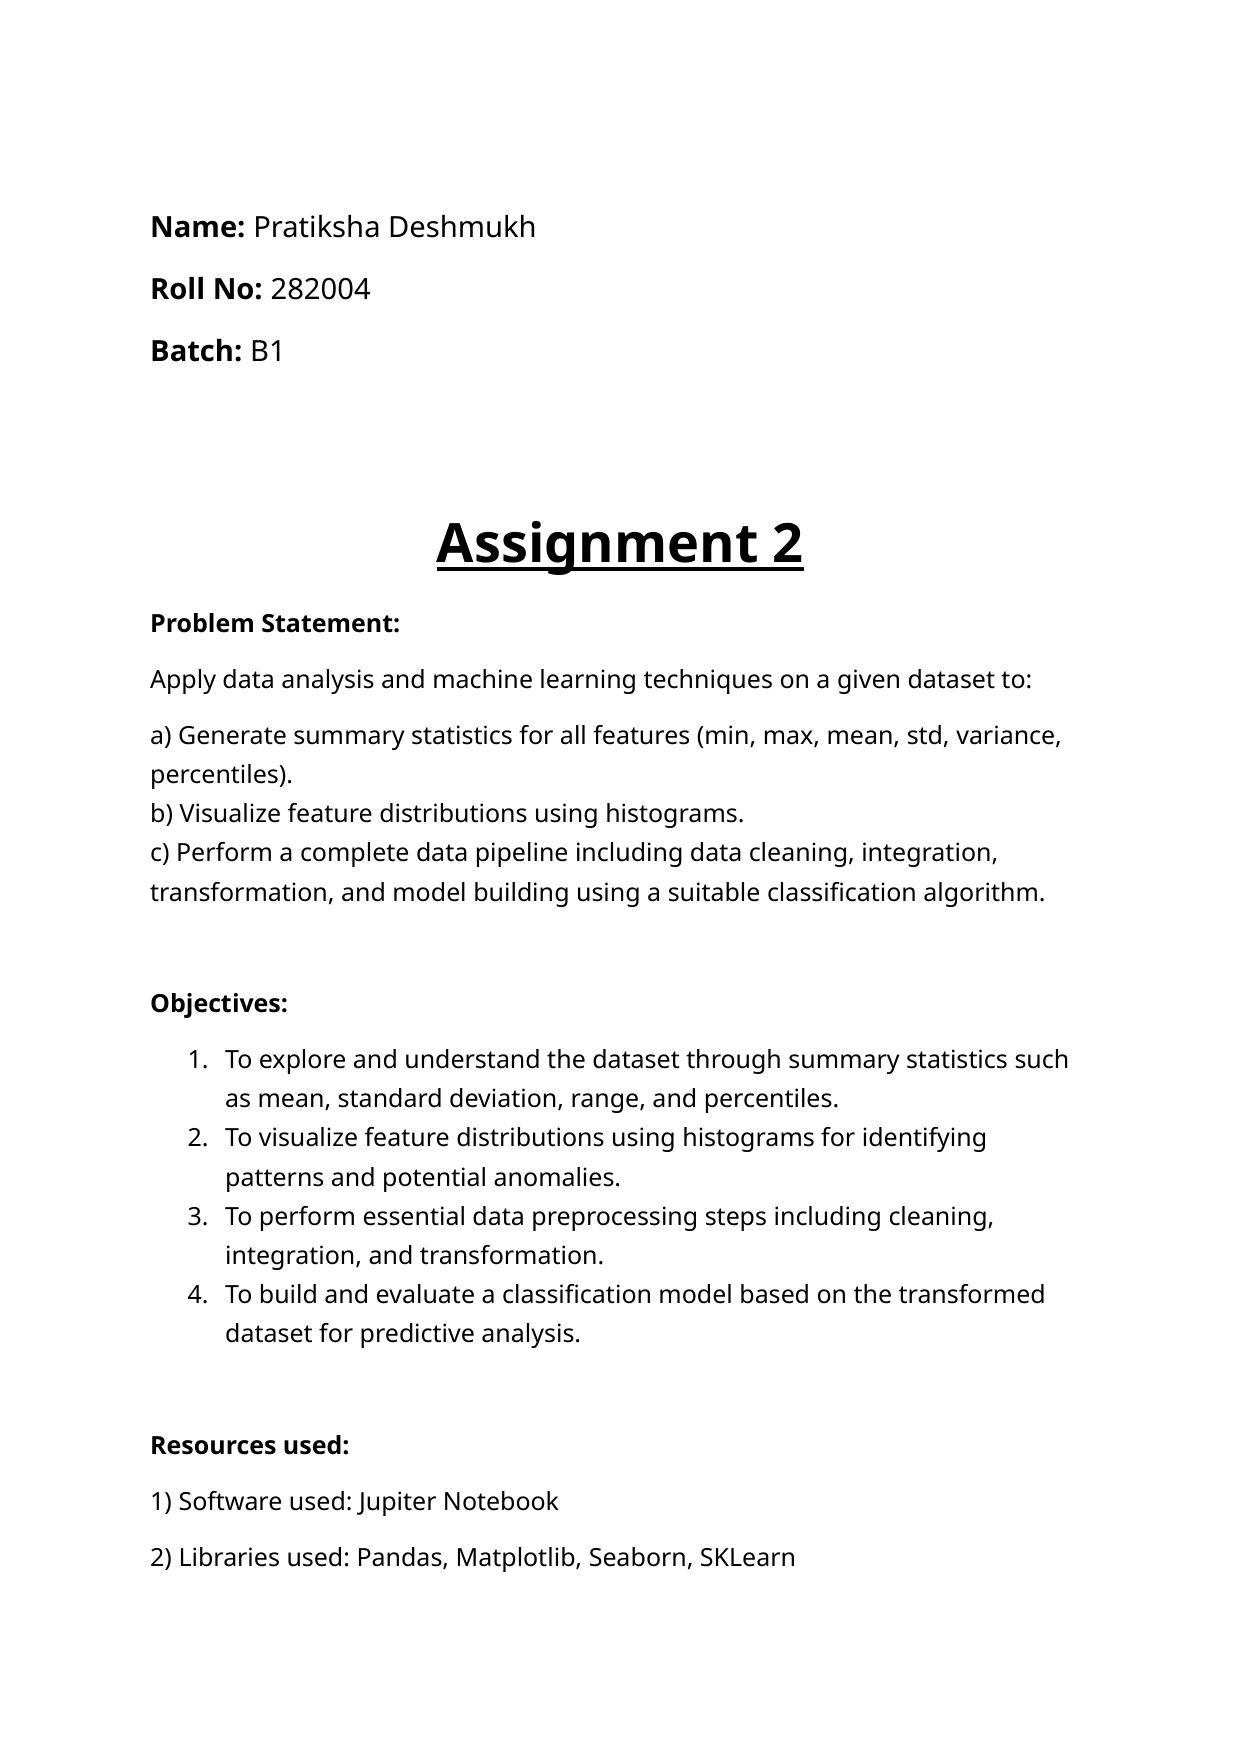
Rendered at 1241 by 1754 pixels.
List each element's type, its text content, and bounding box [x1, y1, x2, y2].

text Assignment 2 [150, 504, 1090, 578]
list To explore and understand the dataset through summary statistics such as mean, standard deviation, range, and percentiles. [187, 1042, 1090, 1115]
list To perform essential data preprocessing steps including cleaning, integration, and transformation. [187, 1198, 1090, 1272]
text Problem Statement: [150, 606, 1090, 640]
text Resources used: [150, 1427, 1090, 1462]
text Objectives: [150, 986, 1090, 1020]
text Apply data analysis and machine learning techniques on a given dataset to: [150, 662, 1090, 696]
text 1) Software used: Jupiter Notebook [150, 1483, 1090, 1517]
text a) Generate summary statistics for all features (min, max, mean, std, variance, percentiles). b) Visualize feature distributions using histograms. c) Perform a complete data pipeline including data cleaning, integration, transformation, and model building using a suitable classification algorithm. [150, 717, 1090, 908]
list To build and evaluate a classification model based on the transformed dataset for predictive analysis. [187, 1277, 1090, 1350]
list To visualize feature distributions using histograms for identifying patterns and potential anomalies. [187, 1120, 1090, 1193]
text Name: Pratiksha Deshmukh [150, 206, 1090, 246]
text Roll No: 282004 [150, 268, 1090, 308]
text Batch: B1 [150, 330, 1090, 370]
text 2) Libraries used: Pandas, Matplotlib, Seaborn, SKLearn [150, 1539, 1090, 1573]
